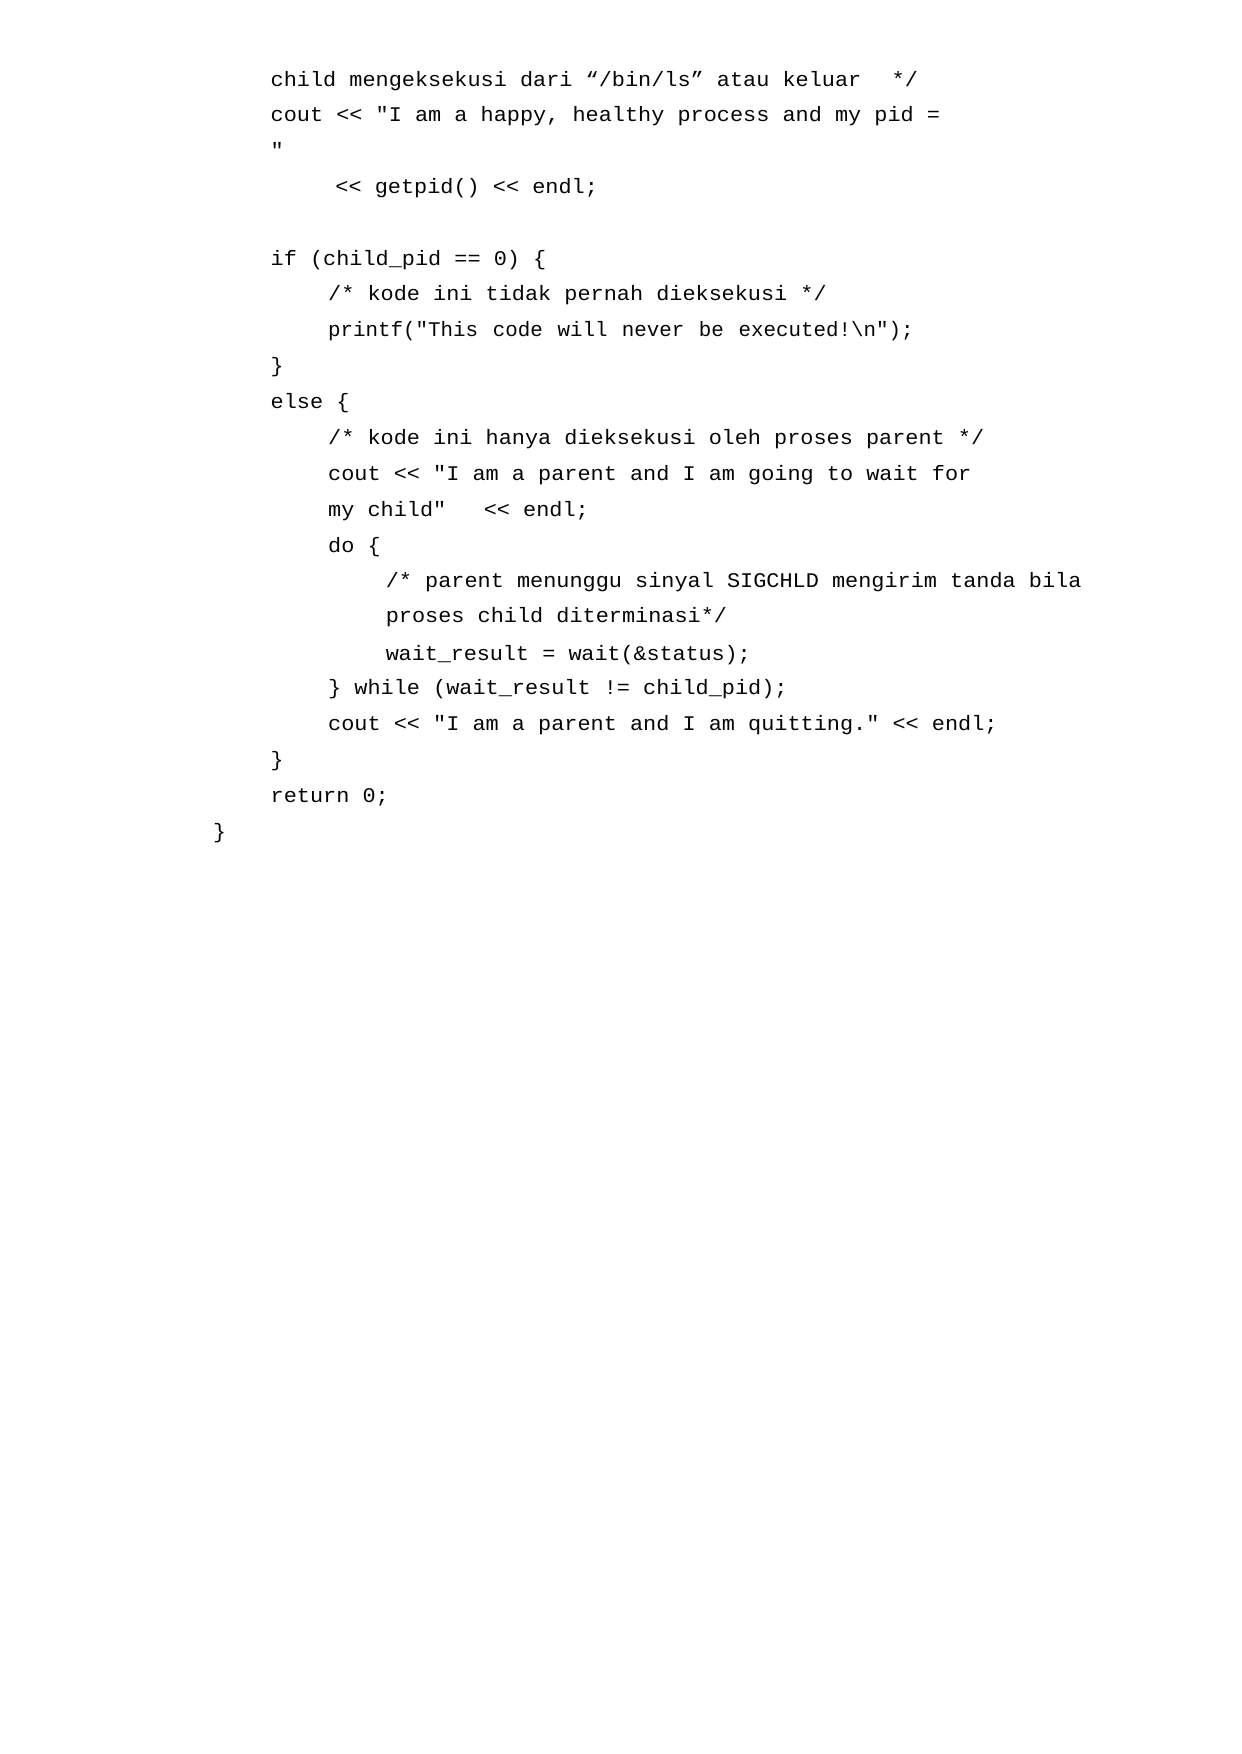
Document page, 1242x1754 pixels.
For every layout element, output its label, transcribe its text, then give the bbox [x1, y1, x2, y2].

text /* kode ini tidak pernah dieksekusi */ printf("This code will never be executed!\n"); [328, 283, 954, 342]
text return 0; [270, 785, 1127, 809]
text if (child_pid == 0) { [270, 248, 1127, 271]
text /* parent menunggu sinyal SIGCHLD mengirim tanda bila proses child diterminasi*/ [386, 570, 1127, 629]
text } [213, 821, 1127, 844]
text } [270, 749, 1127, 773]
text } [270, 355, 1127, 378]
text wait_result = wait(&status); [386, 641, 1127, 665]
text /* kode ini hanya dieksekusi oleh proses parent */ cout << "I am a parent and I am going to wait for my child" << endl; [328, 427, 996, 522]
text << getpid() << endl; [335, 176, 1127, 199]
text do { [328, 534, 1127, 557]
text } while (wait_result != child_pid); [328, 677, 1127, 701]
text child mengeksekusi dari “/bin/ls” atau keluar */ cout << "I am a happy, healthy process and my pid = " [270, 69, 965, 164]
text else { [270, 391, 1127, 414]
text cout << "I am a parent and I am quitting." << endl; [328, 713, 1127, 736]
